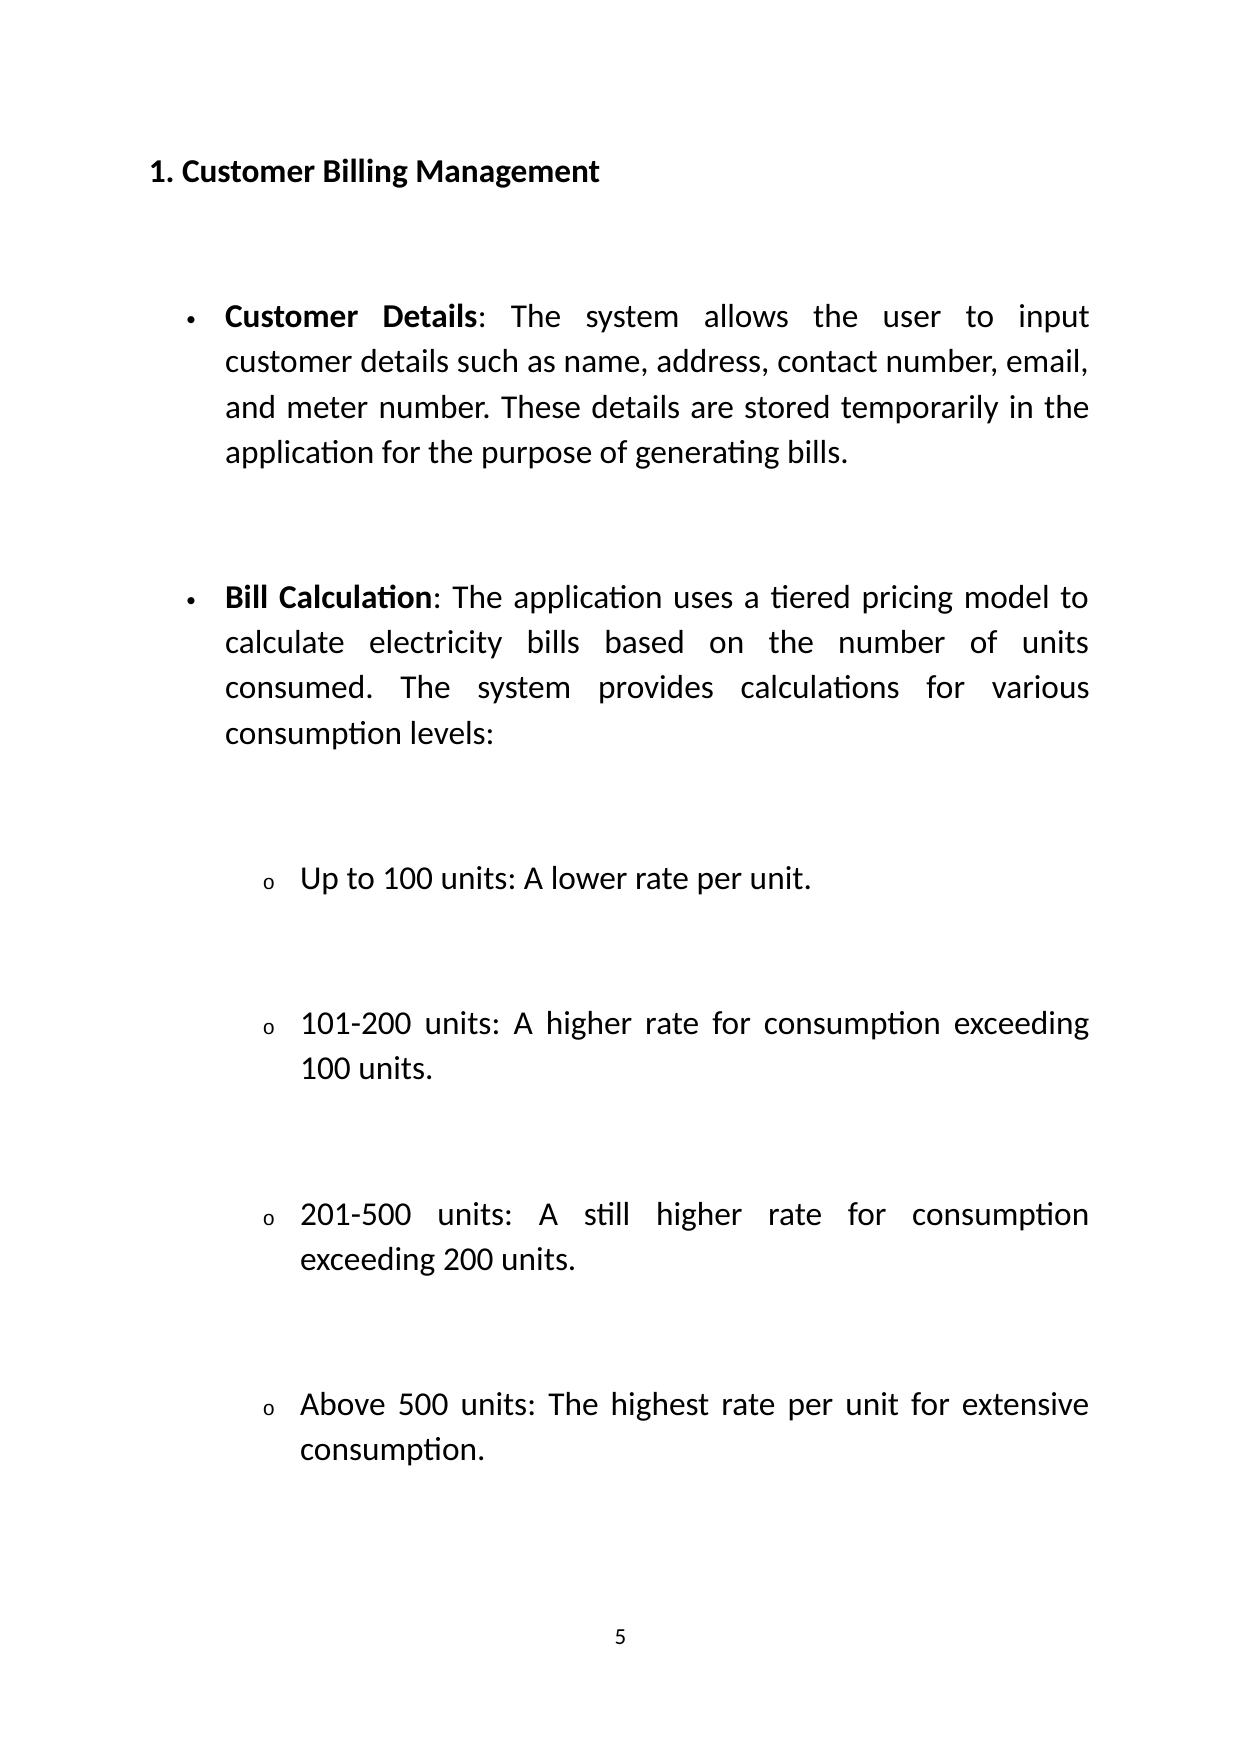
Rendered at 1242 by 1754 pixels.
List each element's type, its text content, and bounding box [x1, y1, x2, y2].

list Above 500 units: The highest rate per unit for extensive consumption. [262, 1383, 1090, 1469]
list Customer Details: The system allows the user to input customer details such as name, address, contact number, email, and meter number. These details are stored temporarily in the application for the purpose of generating bills. [187, 295, 1090, 472]
list Up to 100 units: A lower rate per unit. [262, 857, 1090, 898]
list Bill Calculation: The application uses a tiered pricing model to calculate electricity bills based on the number of units consumed. The system provides calculations for various consumption levels: [187, 576, 1090, 752]
text 1. Customer Billing Management [148, 150, 1090, 191]
list 101-200 units: A higher rate for consumption exceeding 100 units. [262, 1002, 1090, 1088]
list 201-500 units: A still higher rate for consumption exceeding 200 units. [262, 1192, 1090, 1278]
